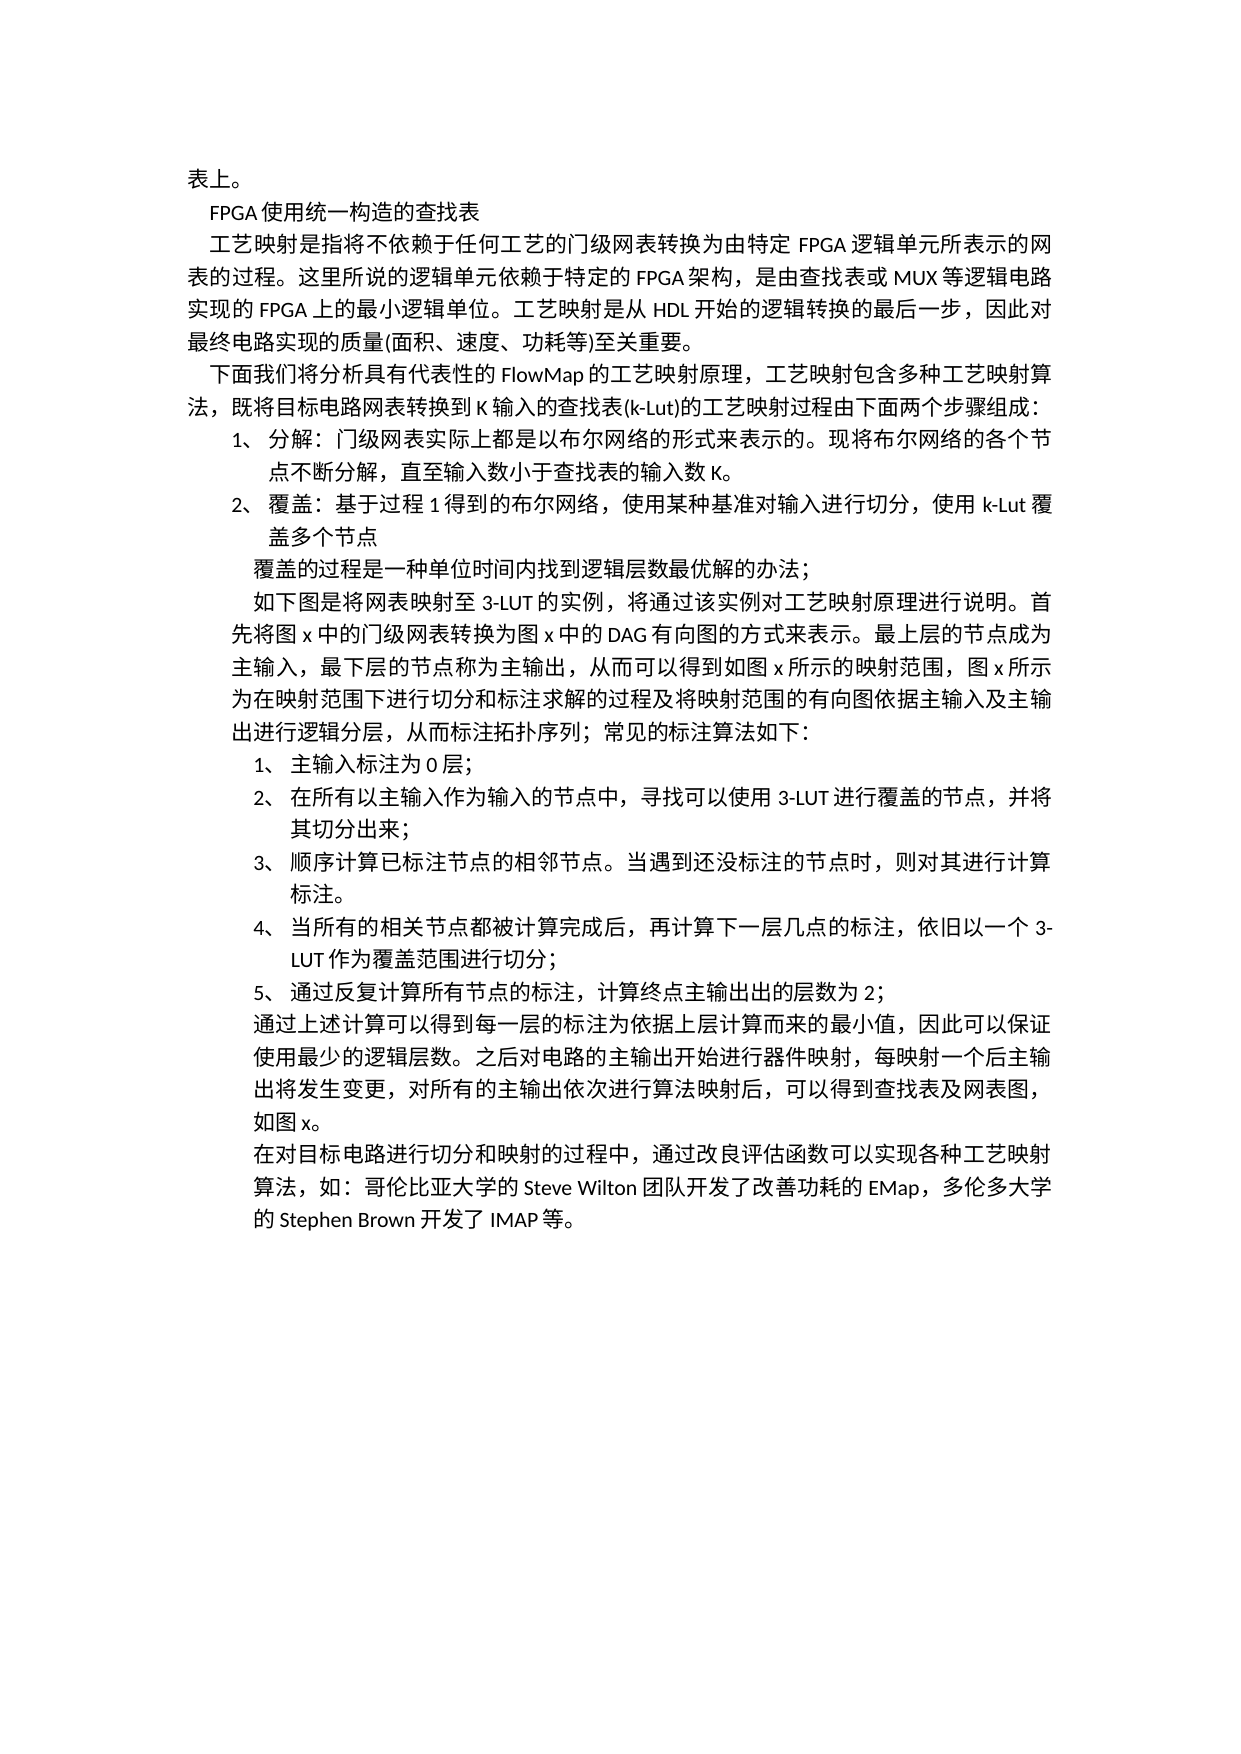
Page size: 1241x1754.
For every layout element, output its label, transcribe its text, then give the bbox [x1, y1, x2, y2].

list 主输入标注为0层； [253, 747, 1053, 779]
list 通过反复计算所有节点的标注，计算终点主输出出的层数为2； [253, 974, 1053, 1007]
list 当所有的相关节点都被计算完成后，再计算下一层几点的标注，依旧以一个3-LUT作为覆盖范围进行切分； [253, 909, 1053, 974]
text 在对目标电路进行切分和映射的过程中，通过改良评估函数可以实现各种工艺映射算法，如：哥伦比亚大学的Steve Wilton团队开发了改善功耗的EMap，多伦多大学的Stephen Brown开发了IMAP等。 [253, 1137, 1053, 1234]
text 工艺映射是指将不依赖于任何工艺的门级网表转换为由特定FPGA逻辑单元所表示的网表的过程。这里所说的逻辑单元依赖于特定的FPGA架构，是由查找表或MUX等逻辑电路实现的FPGA上的最小逻辑单位。工艺映射是从HDL开始的逻辑转换的最后一步，因此对最终电路实现的质量(面积、速度、功耗等)至关重要。 [187, 227, 1053, 357]
text 下面我们将分析具有代表性的FlowMap的工艺映射原理，工艺映射包含多种工艺映射算法，既将目标电路网表转换到K输入的查找表(k-Lut)的工艺映射过程由下面两个步骤组成： [187, 357, 1053, 422]
list 分解：门级网表实际上都是以布尔网络的形式来表示的。现将布尔网络的各个节点不断分解，直至输入数小于查找表的输入数K。 [231, 422, 1053, 487]
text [187, 162, 1053, 194]
list 顺序计算已标注节点的相邻节点。当遇到还没标注的节点时，则对其进行计算标注。 [253, 844, 1053, 909]
list 在所有以主输入作为输入的节点中，寻找可以使用3-LUT进行覆盖的节点，并将其切分出来； [253, 779, 1053, 844]
text 如下图是将网表映射至3-LUT的实例，将通过该实例对工艺映射原理进行说明。首先将图x中的门级网表转换为图x中的DAG有向图的方式来表示。最上层的节点成为主输入，最下层的节点称为主输出，从而可以得到如图x所示的映射范围，图x所示为在映射范围下进行切分和标注求解的过程及将映射范围的有向图依据主输入及主输出进行逻辑分层，从而标注拓扑序列；常见的标注算法如下： [231, 584, 1053, 747]
list 覆盖：基于过程1得到的布尔网络，使用某种基准对输入进行切分，使用k-Lut覆盖多个节点 [231, 487, 1053, 552]
text FPGA使用统一构造的查找表 [187, 194, 1053, 227]
text 覆盖的过程是一种单位时间内找到逻辑层数最优解的办法； [231, 552, 1053, 584]
text 通过上述计算可以得到每一层的标注为依据上层计算而来的最小值，因此可以保证使用最少的逻辑层数。之后对电路的主输出开始进行器件映射，每映射一个后主输出将发生变更，对所有的主输出依次进行算法映射后，可以得到查找表及网表图，如图x。 [253, 1007, 1053, 1137]
